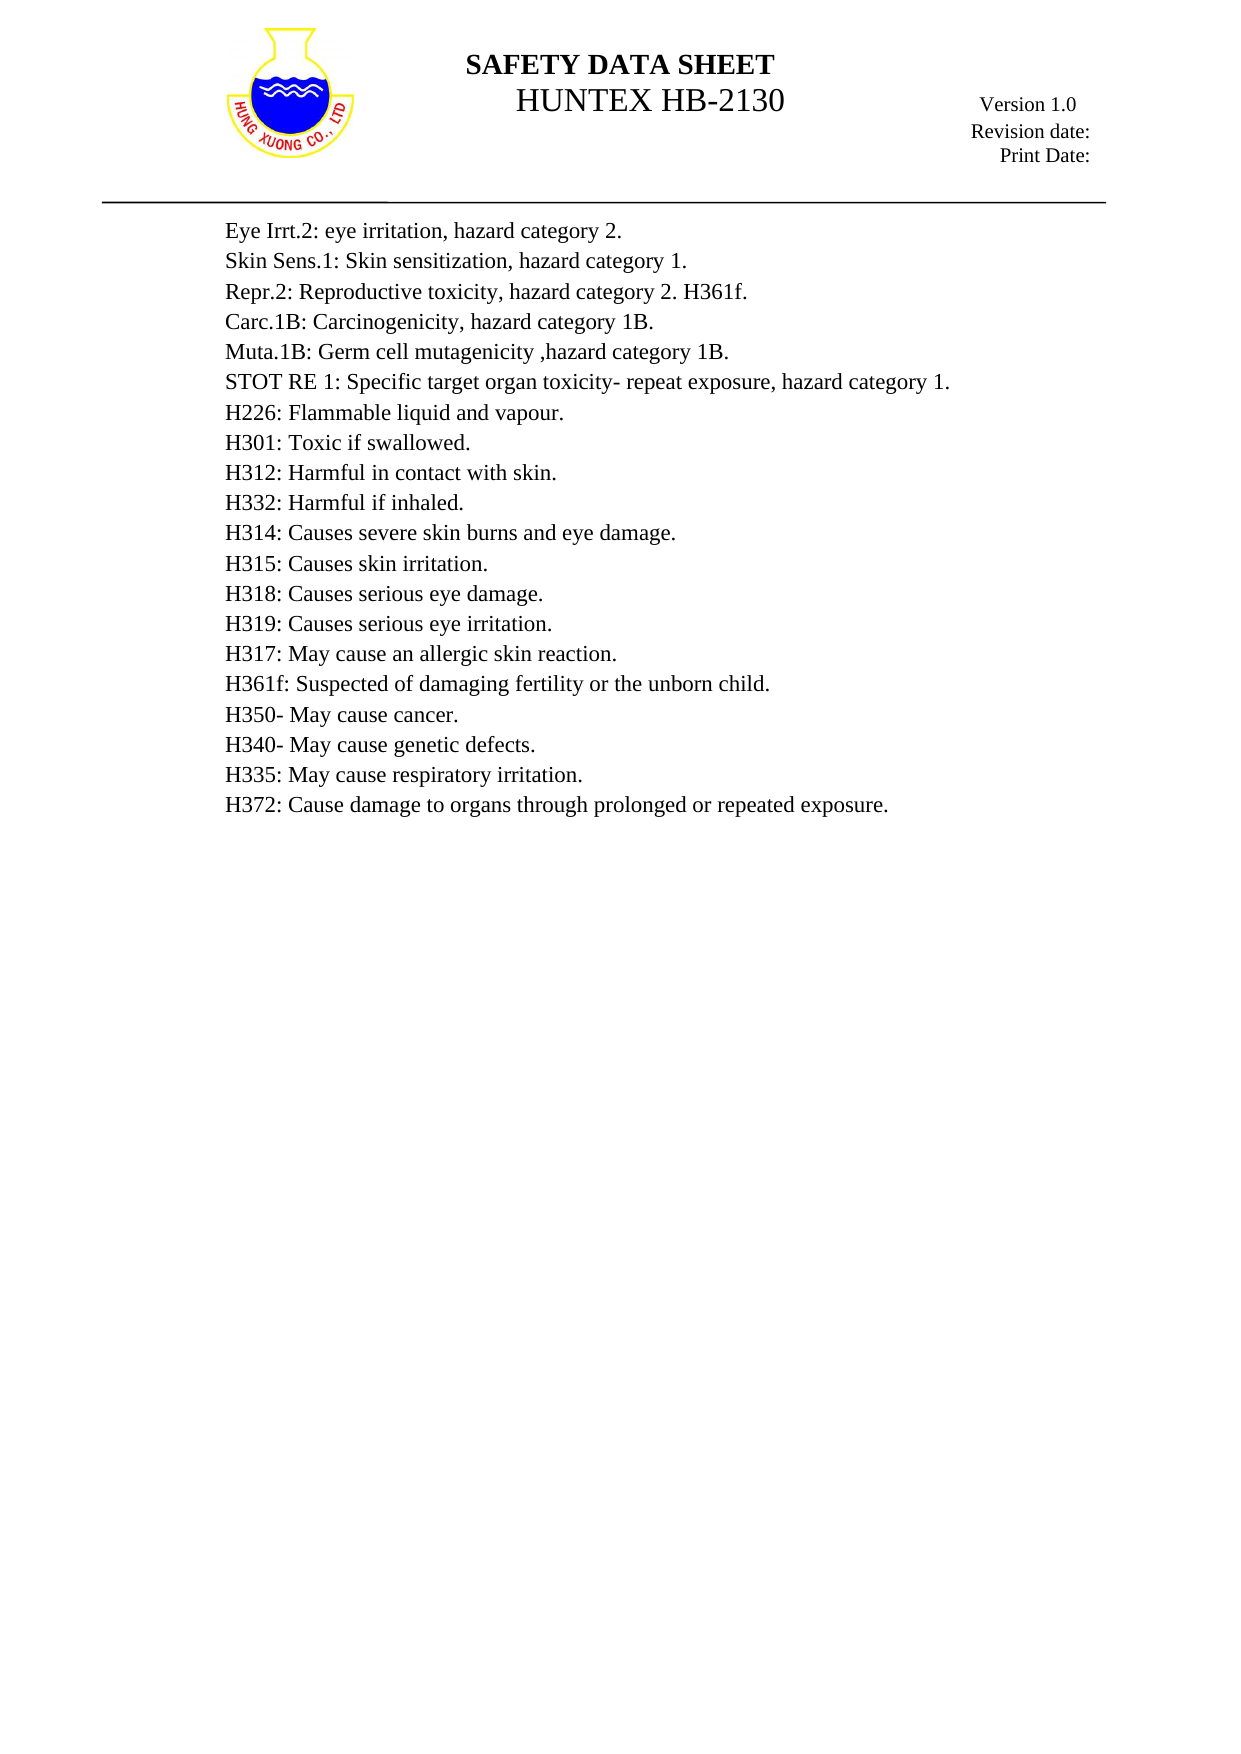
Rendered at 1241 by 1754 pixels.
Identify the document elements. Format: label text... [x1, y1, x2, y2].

text H226: Flammable liquid and vapour. [150, 398, 1090, 425]
text H350- May cause cancer. [150, 701, 1090, 727]
text H301: Toxic if swallowed. [150, 429, 1090, 455]
text H372: Cause damage to organs through prolonged or repeated exposure. [150, 791, 1090, 818]
text H318: Causes serious eye damage. [150, 580, 1090, 606]
text H340- May cause genetic defects. [150, 731, 1090, 757]
text H314: Causes severe skin burns and eye damage. [150, 519, 1090, 546]
text Skin Sens.1: Skin sensitization, hazard category 1. [150, 247, 1090, 274]
text H315: Causes skin irritation. [150, 549, 1090, 576]
text Eye Irrt.2: eye irritation, hazard category 2. [150, 217, 1090, 244]
text H312: Harmful in contact with skin. [150, 459, 1090, 485]
text H317: May cause an allergic skin reaction. [150, 640, 1090, 667]
text Repr.2: Reproductive toxicity, hazard category 2. H361f. [150, 278, 1090, 304]
text H335: May cause respiratory irritation. [150, 761, 1090, 787]
text Carc.1B: Carcinogenicity, hazard category 1B. [150, 308, 1090, 334]
picture [226, 28, 354, 158]
text H332: Harmful if inhaled. [150, 489, 1090, 516]
text STOT RE 1: Specific target organ toxicity- repeat exposure, hazard category 1. [150, 368, 1090, 395]
text Muta.1B: Germ cell mutagenicity ,hazard category 1B. [150, 338, 1090, 364]
text H319: Causes serious eye irritation. [150, 610, 1090, 636]
text H361f: Suspected of damaging fertility or the unborn child. [150, 670, 1090, 697]
